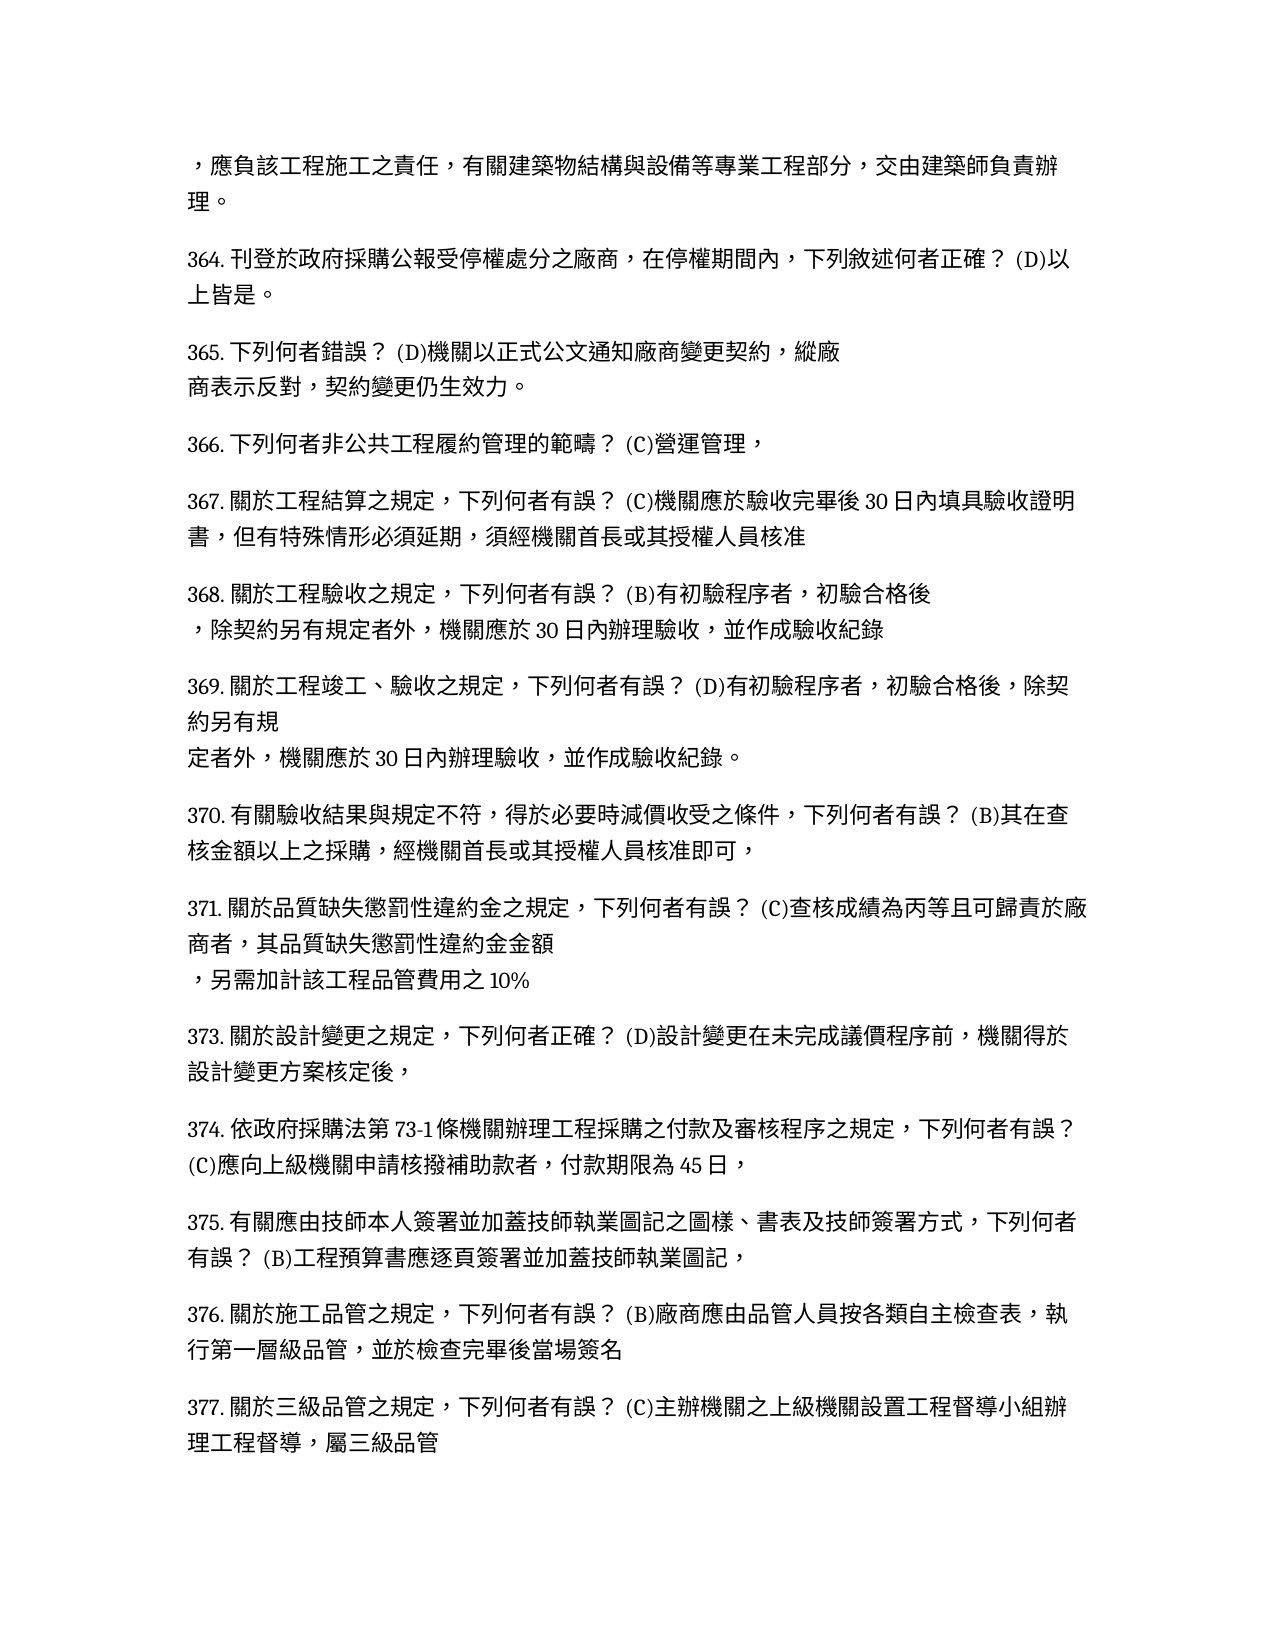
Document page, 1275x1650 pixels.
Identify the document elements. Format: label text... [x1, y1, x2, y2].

text 370. 有關驗收結果與規定不符，得於必要時減價收受之條件，下列何者有誤？ (B)其在查核金額以上之採購，經機關首長或其授權人員核准即可， [187, 799, 1087, 866]
text 368. 關於工程驗收之規定，下列何者有誤？ (B)有初驗程序者，初驗合格後 ，除契約另有規定者外，機關應於30日內辦理驗收，並作成驗收紀錄 [187, 578, 1087, 645]
text 371. 關於品質缺失懲罰性違約金之規定，下列何者有誤？ (C)查核成績為丙等且可歸責於廠商者，其品質缺失懲罰性違約金金額 ，另需加計該工程品管費用之10% [187, 892, 1087, 995]
text 376. 關於施工品管之規定，下列何者有誤？ (B)廠商應由品管人員按各類自主檢查表，執行第一層級品管，並於檢查完畢後當場簽名 [187, 1298, 1087, 1366]
text 364. 刊登於政府採購公報受停權處分之廠商，在停權期間內，下列敘述何者正確？ (D)以上皆是。 [187, 243, 1087, 310]
text 365. 下列何者錯誤？ (D)機關以正式公文通知廠商變更契約，縱廠 商表示反對，契約變更仍生效力。 [187, 335, 1087, 403]
text 367. 關於工程結算之規定，下列何者有誤？ (C)機關應於驗收完畢後30日內填具驗收證明書，但有特殊情形必須延期，須經機關首長或其授權人員核准 [187, 485, 1087, 552]
text 366. 下列何者非公共工程履約管理的範疇？ (C)營運管理， [187, 428, 1087, 459]
text 375. 有關應由技師本人簽署並加蓋技師執業圖記之圖樣、書表及技師簽署方式，下列何者有誤？ (B)工程預算書應逐頁簽署並加蓋技師執業圖記， [187, 1206, 1087, 1273]
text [187, 150, 1087, 217]
text 373. 關於設計變更之規定，下列何者正確？ (D)設計變更在未完成議價程序前，機關得於設計變更方案核定後， [187, 1020, 1087, 1087]
text 374. 依政府採購法第73-1條機關辦理工程採購之付款及審核程序之規定，下列何者有誤？ (C)應向上級機關申請核撥補助款者，付款期限為45日， [187, 1113, 1087, 1180]
text 369. 關於工程竣工、驗收之規定，下列何者有誤？ (D)有初驗程序者，初驗合格後，除契約另有規 定者外，機關應於30日內辦理驗收，並作成驗收紀錄。 [187, 670, 1087, 773]
text 377. 關於三級品管之規定，下列何者有誤？ (C)主辦機關之上級機關設置工程督導小組辦理工程督導，屬三級品管 [187, 1391, 1087, 1458]
